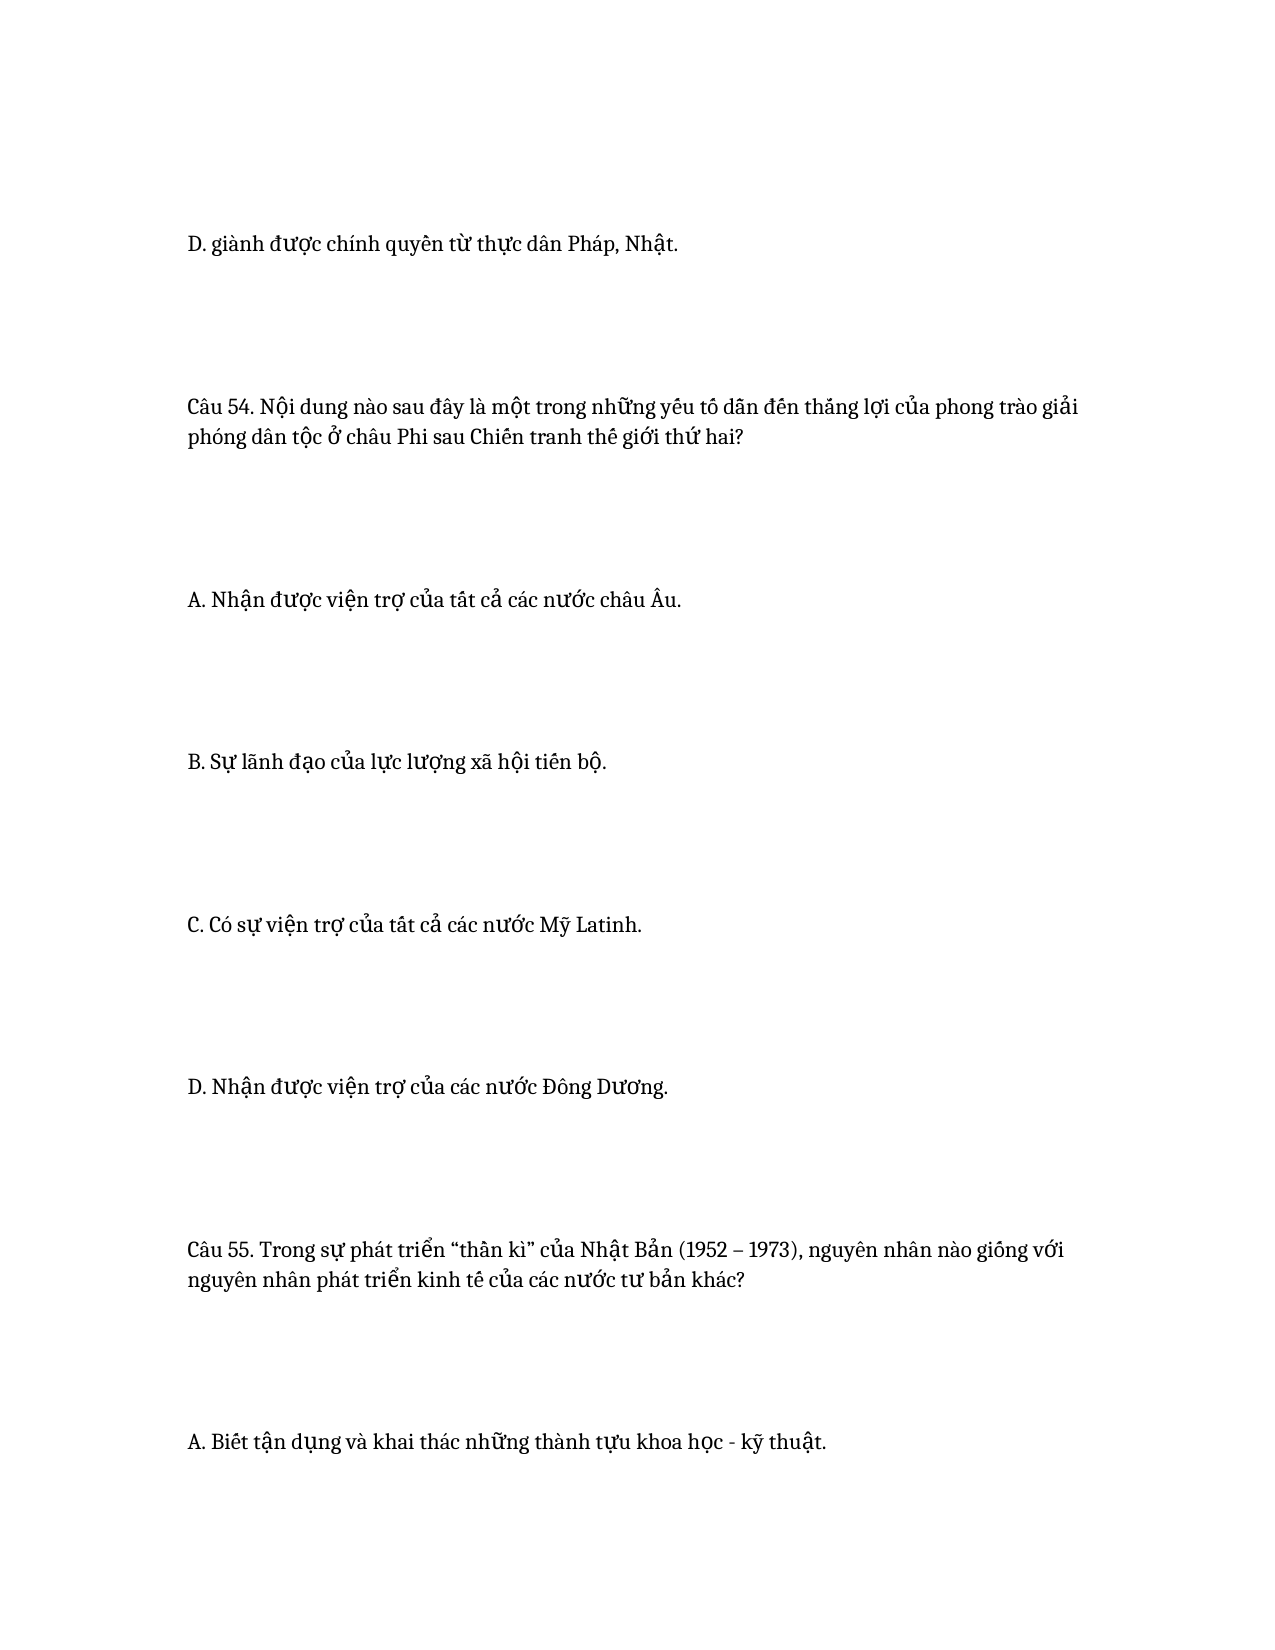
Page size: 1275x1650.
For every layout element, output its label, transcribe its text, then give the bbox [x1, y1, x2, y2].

text Câu 55. Trong sự phát triển “thần kì” của Nhật Bản (1952 – 1973), nguyên nhân nào giống với nguyên nhân phát triển kinh tế của các nước tư bản khác? [187, 1236, 1087, 1323]
text C. Có sự viện trợ của tất cả các nước Mỹ Latinh. [187, 911, 1087, 968]
text B. Sự lãnh đạo của lực lượng xã hội tiến bộ. [187, 749, 1087, 806]
text A. Nhận được viện trợ của tất cả các nước châu Âu. [187, 586, 1087, 643]
text Câu 54. Nội dung nào sau đây là một trong những yếu tố dẫn đến thắng lợi của phong trào giải phóng dân tộc ở châu Phi sau Chiến tranh thế giới thứ hai? [187, 394, 1087, 481]
text D. Nhận được viện trợ của các nước Đông Dương. [187, 1074, 1087, 1131]
text A. Biết tận dụng và khai thác những thành tựu khoa học - kỹ thuật. [187, 1429, 1087, 1486]
text D. giành được chính quyền từ thực dân Pháp, Nhật. [187, 231, 1087, 288]
